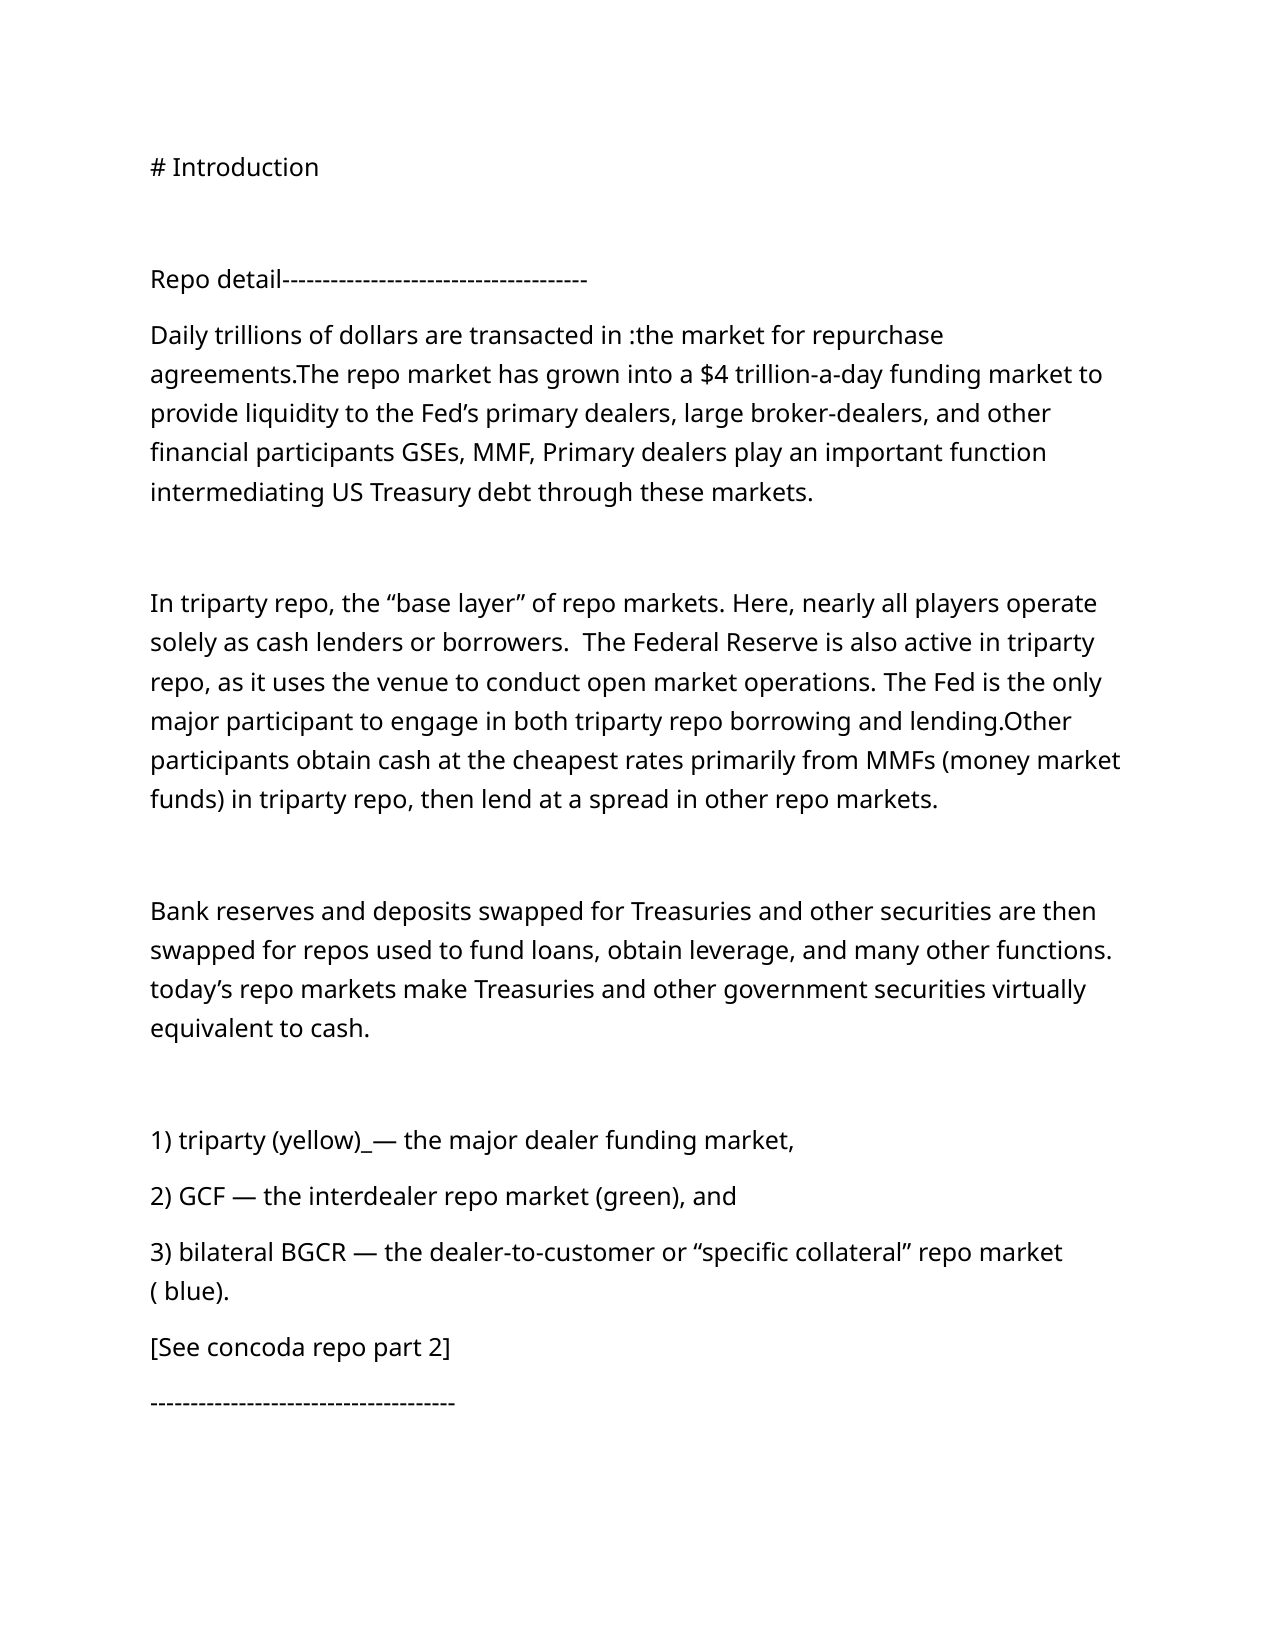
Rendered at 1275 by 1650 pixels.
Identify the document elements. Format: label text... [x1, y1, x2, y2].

text 3) bilateral BGCR — the dealer-to-customer or “specific collateral” repo market ( blue). [150, 1234, 1125, 1307]
text Daily trillions of dollars are transacted in :the market for repurchase agreements.The repo market has grown into a $4 trillion-a-day funding market to provide liquidity to the Fed’s primary dealers, large broker-dealers, and other financial participants GSEs, MMF, Primary dealers play an important function intermediating US Treasury debt through these markets. [150, 317, 1125, 508]
text Bank reserves and deposits swapped for Treasuries and other securities are then swapped for repos used to fund loans, obtain leverage, and many other functions. today’s repo markets make Treasuries and other government securities virtually equivalent to cash. [150, 893, 1125, 1045]
text 1) triparty (yellow)_— the major dealer funding market, [150, 1122, 1125, 1157]
text # Introduction [150, 150, 1125, 184]
text Repo detail-------------------------------------- [150, 262, 1125, 296]
text [See concoda repo part 2] [150, 1329, 1125, 1363]
text In triparty repo, the “base layer” of repo markets. Here, nearly all players operate solely as cash lenders or borrowers. The Federal Reserve is also active in triparty repo, as it uses the venue to conduct open market operations. The Fed is the only major participant to engage in both triparty repo borrowing and lending.Other participants obtain cash at the cheapest rates primarily from MMFs (money market funds) in triparty repo, then lend at a spread in other repo markets. [150, 586, 1125, 816]
text 2) GCF — the interdealer repo market (green), and [150, 1178, 1125, 1212]
text -------------------------------------- [150, 1385, 1125, 1419]
